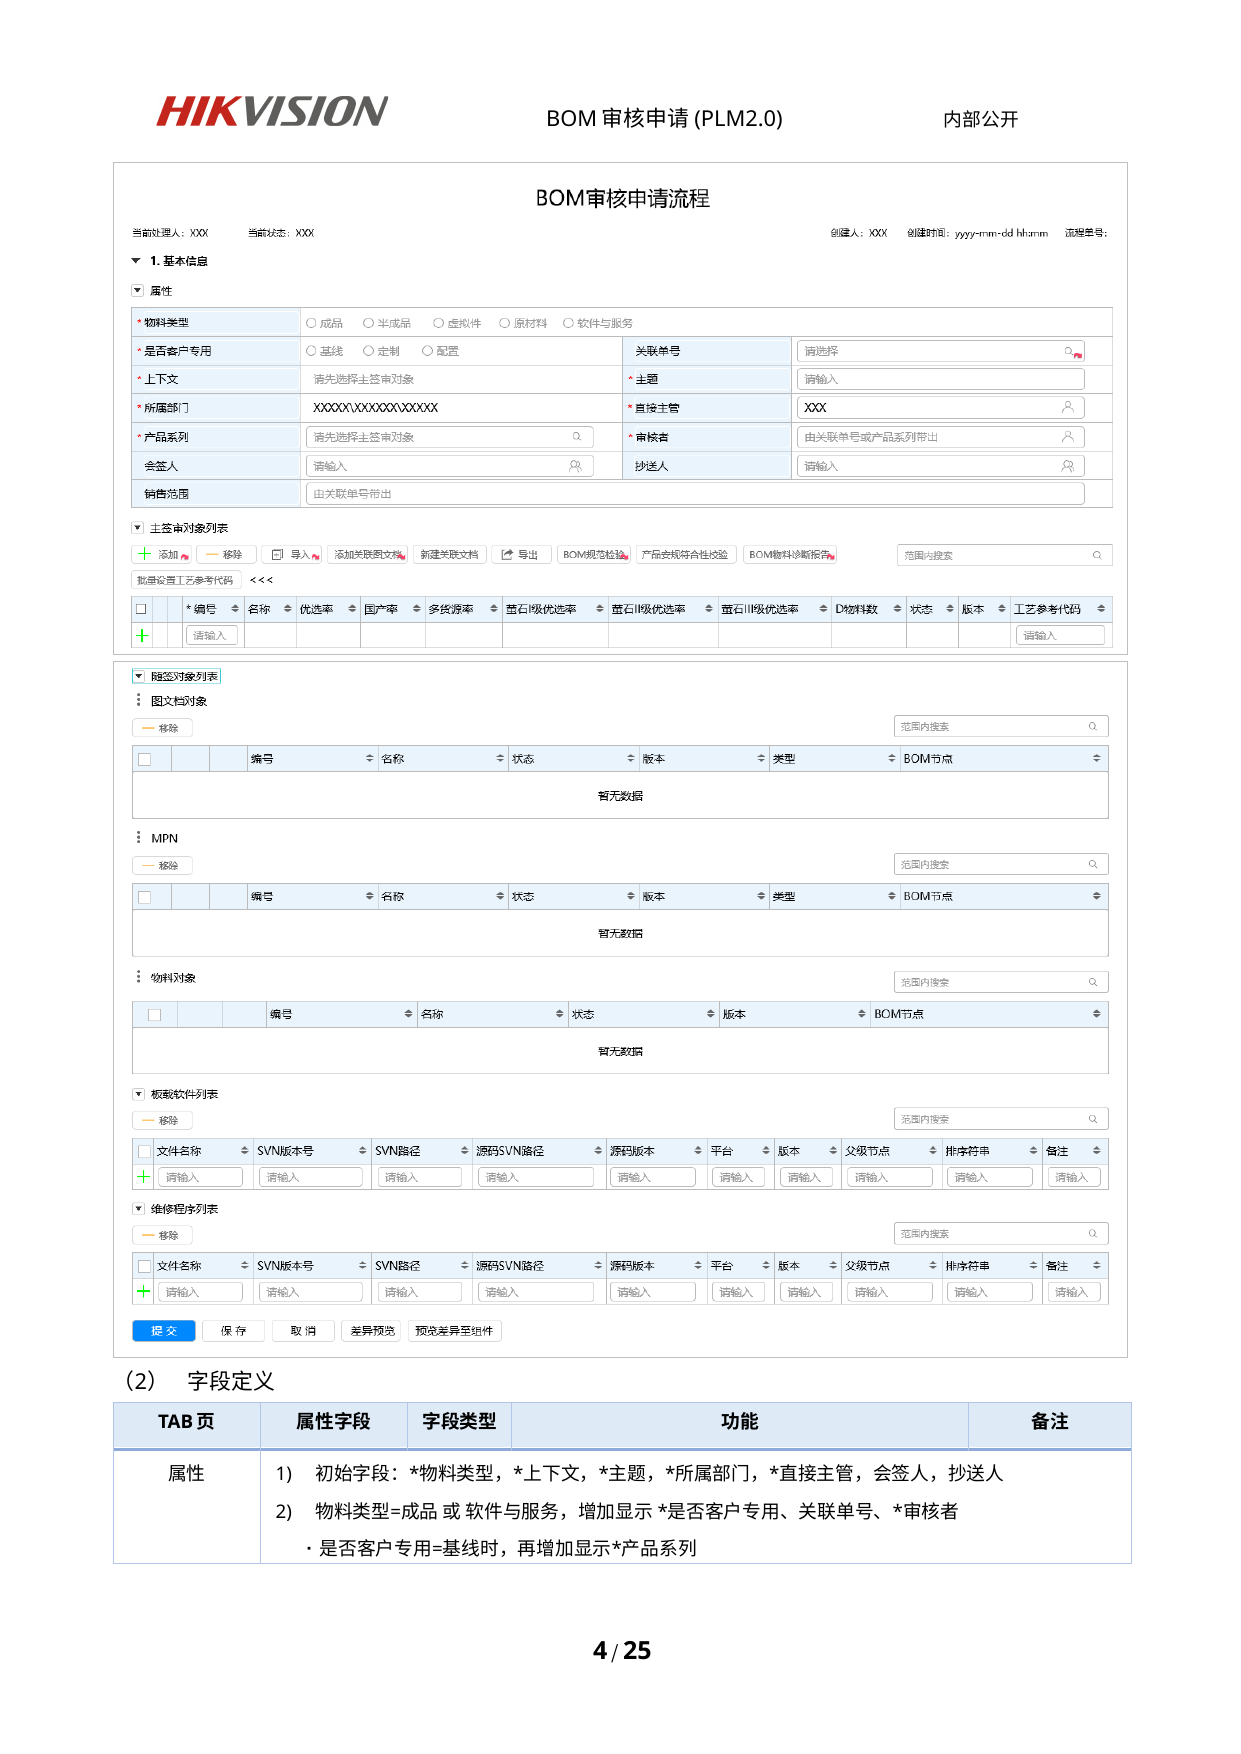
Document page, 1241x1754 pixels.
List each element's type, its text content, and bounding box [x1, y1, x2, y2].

picture [114, 163, 1127, 654]
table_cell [261, 1451, 1131, 1563]
table_header 备注 [969, 1403, 1131, 1447]
table_header 属性字段 [261, 1403, 407, 1447]
table_header TAB页 [114, 1403, 260, 1447]
picture [156, 96, 389, 126]
table_cell 属性 [114, 1451, 260, 1563]
picture [114, 662, 1127, 1357]
list 字段定义 [112, 1364, 1128, 1396]
table_header 功能 [512, 1403, 968, 1447]
table_header 字段类型 [408, 1403, 511, 1447]
